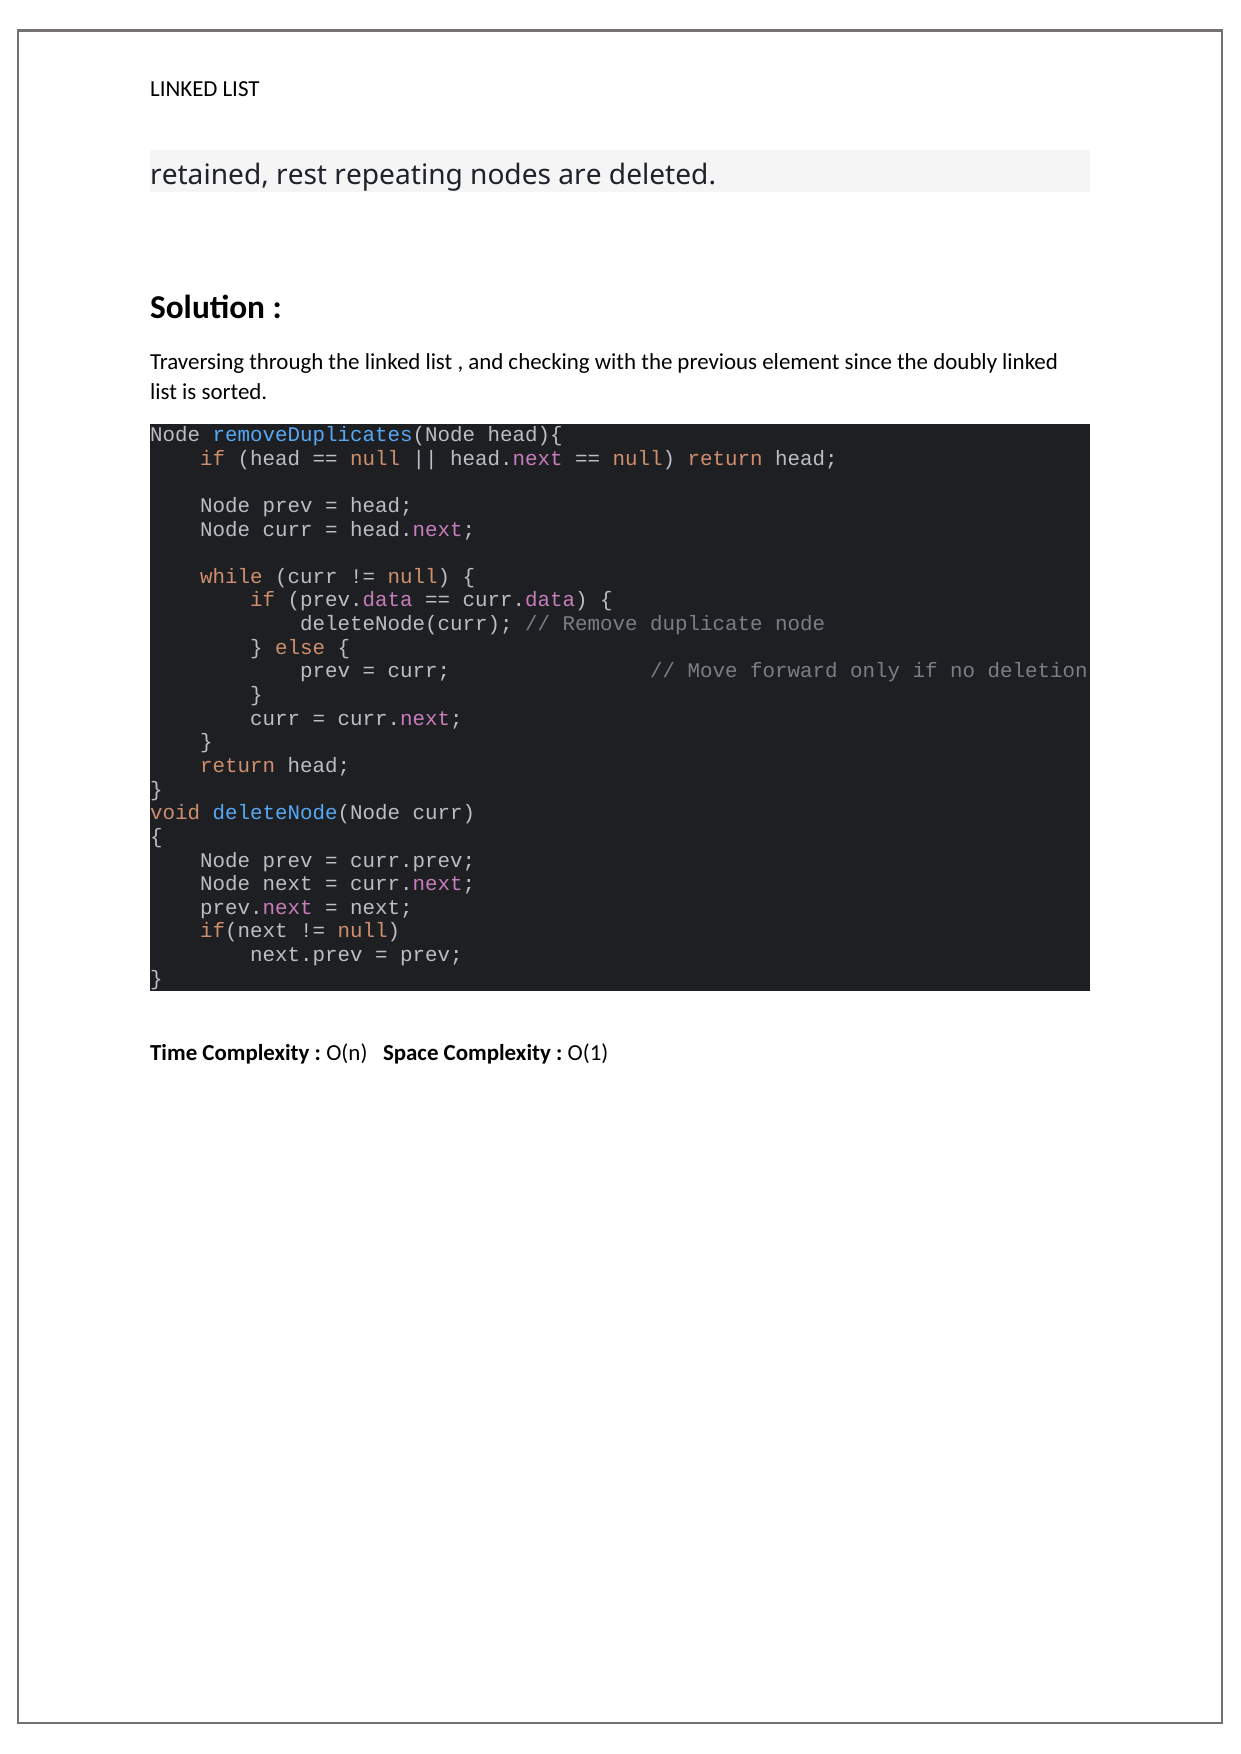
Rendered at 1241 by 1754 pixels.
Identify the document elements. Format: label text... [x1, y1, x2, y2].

text Node removeDuplicates(Node head){ if (head == null || head.next == null) return head; Node prev = head; Node curr = head.next; while (curr != null) { if (prev.data == curr.data) { deleteNode(curr); // Remove duplicate node } else { prev = curr; // Move forward only if no deletion } curr = curr.next; } return head; } void deleteNode(Node curr) { Node prev = curr.prev; Node next = curr.next; prev.next = next; if(next != null) next.prev = prev; } [150, 424, 1090, 991]
text Traversing through the linked list , and checking with the previous element since the doubly linked list is sorted. [150, 347, 1090, 405]
text Time Complexity : O(n) Space Complexity : O(1) [150, 1038, 1090, 1066]
text retained, rest repeating nodes are deleted. [150, 150, 1090, 192]
text Solution : [150, 286, 1090, 327]
